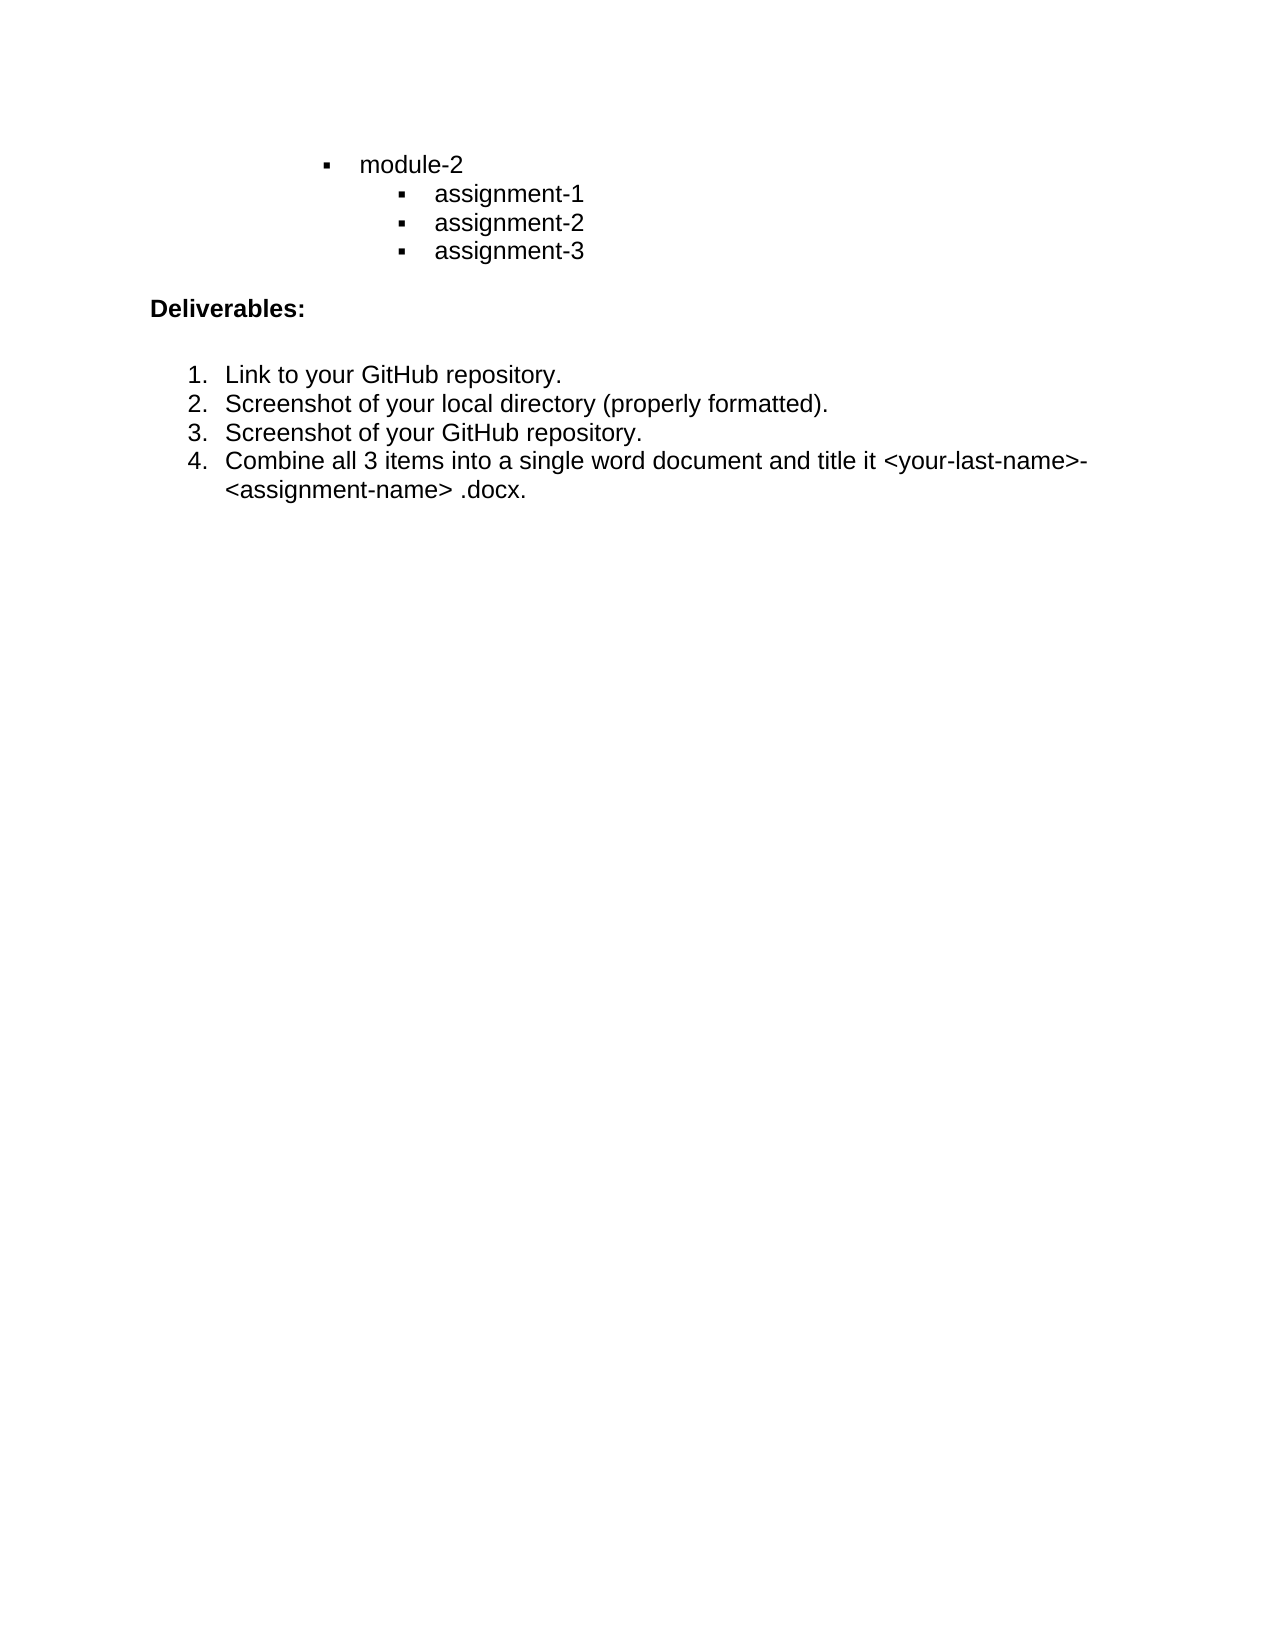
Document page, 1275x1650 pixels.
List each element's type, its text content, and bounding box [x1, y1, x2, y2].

list Screenshot of your GitHub repository. [187, 417, 1125, 446]
list assignment-2 [397, 207, 1125, 236]
list Link to your GitHub repository. [187, 360, 1125, 389]
list assignment-3 [397, 236, 1125, 265]
list Combine all 3 items into a single word document and title it <your-last-name>-<assignment-name> .docx. [187, 446, 1125, 504]
list module-2 [322, 150, 1125, 179]
text Deliverables: [150, 294, 1125, 322]
list assignment-1 [397, 179, 1125, 207]
list Screenshot of your local directory (properly formatted). [187, 389, 1125, 417]
